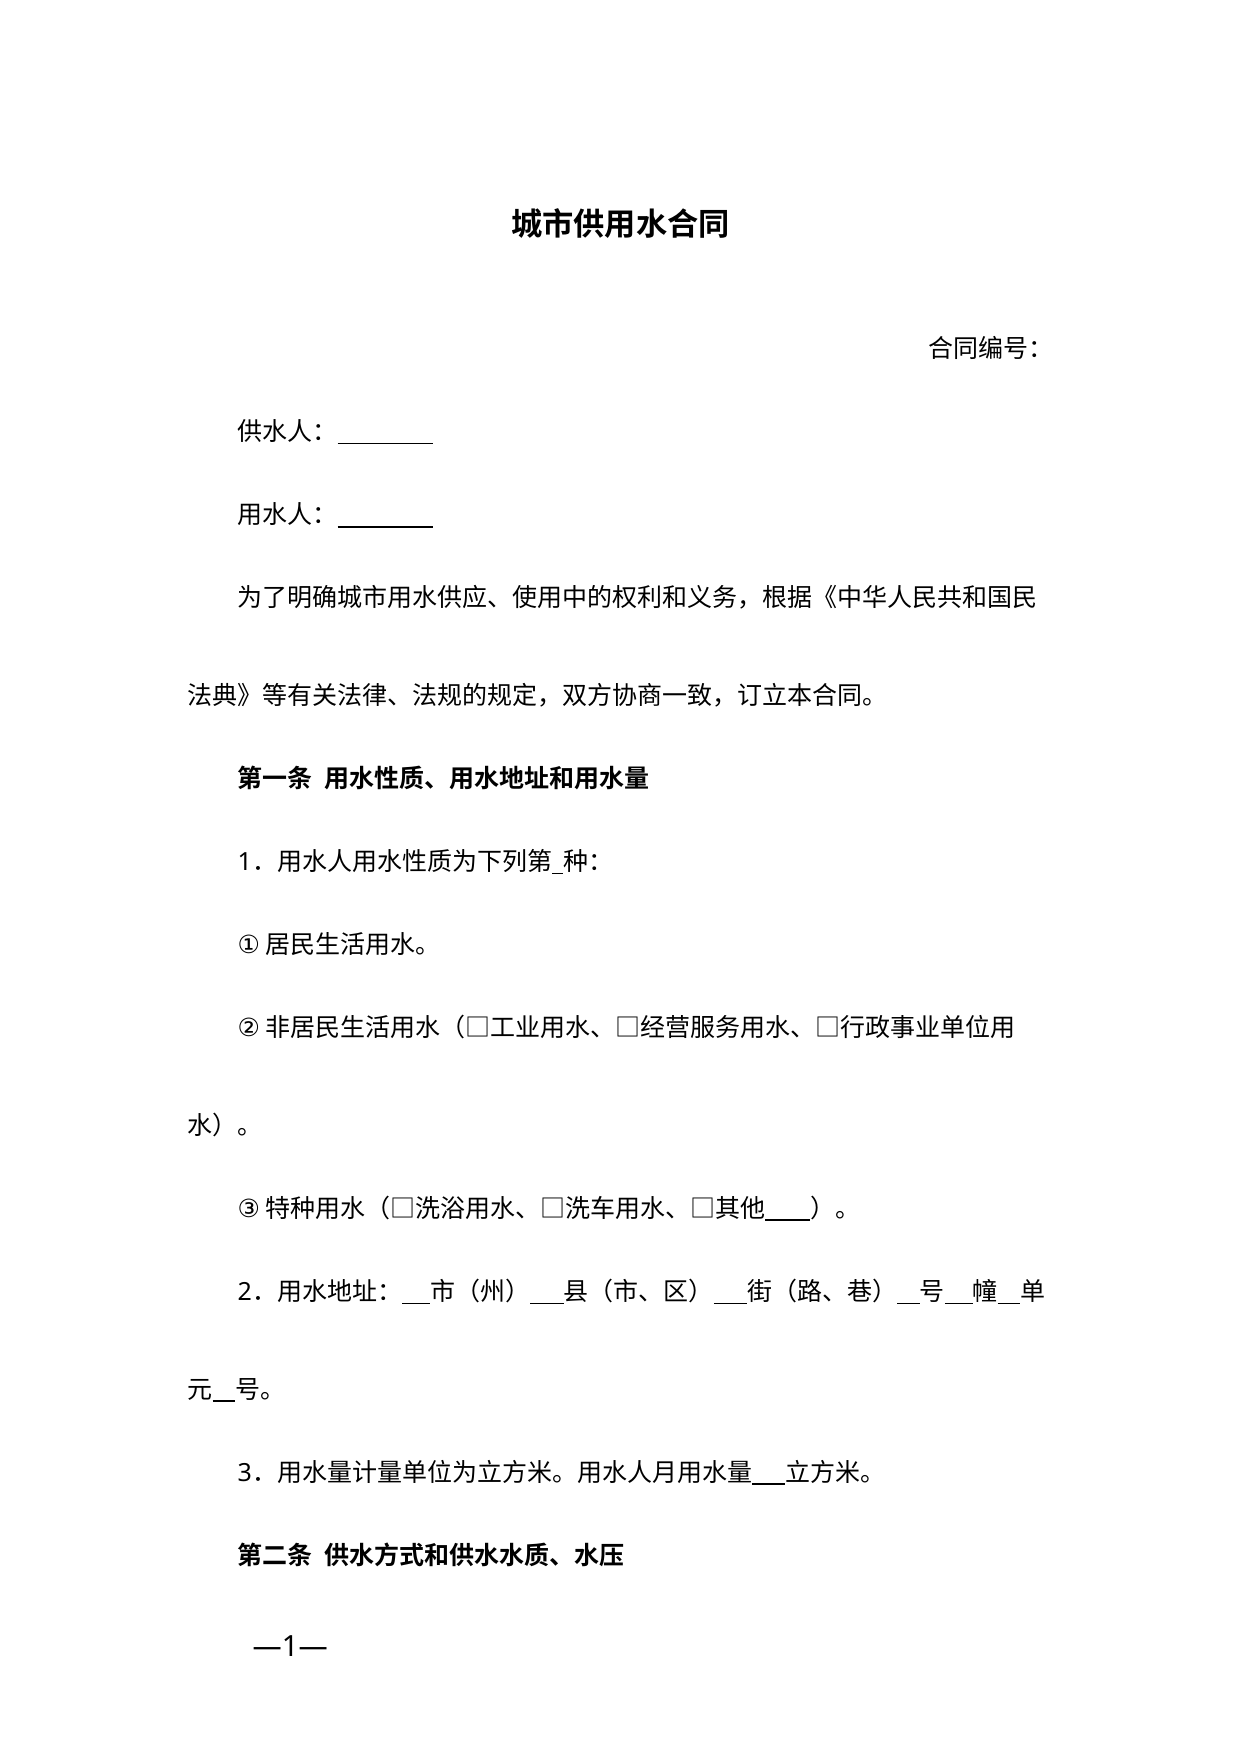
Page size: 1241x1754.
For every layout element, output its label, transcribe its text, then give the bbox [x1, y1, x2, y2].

text 3．用水量计量单位为立方米。用水人月用水量 立方米。 [187, 1438, 1053, 1503]
text 2．用水地址： 市（州） 县（市、区） 街（路、巷） 号 幢 单元 号。 [187, 1257, 1053, 1420]
text 用水人： [187, 480, 1053, 545]
text 第二条 供水方式和供水水质、水压 [187, 1521, 1053, 1586]
text ①居民生活用水。 [187, 910, 1053, 975]
text 供水人： [187, 397, 1053, 462]
text 合同编号： [187, 314, 1053, 379]
subtitle 城市供用水合同 [187, 189, 1053, 254]
text ③特种用水（□洗浴用水、□洗车用水、□其他 ）。 [187, 1174, 1053, 1239]
text 1．用水人用水性质为下列第 种： [187, 827, 1053, 892]
text 第一条 用水性质、用水地址和用水量 [187, 744, 1053, 809]
text ②非居民生活用水（□工业用水、□经营服务用水、□行政事业单位用水）。 [187, 993, 1053, 1156]
text 为了明确城市用水供应、使用中的权利和义务，根据《中华人民共和国民法典》等有关法律、法规的规定，双方协商一致，订立本合同。 [187, 563, 1053, 726]
